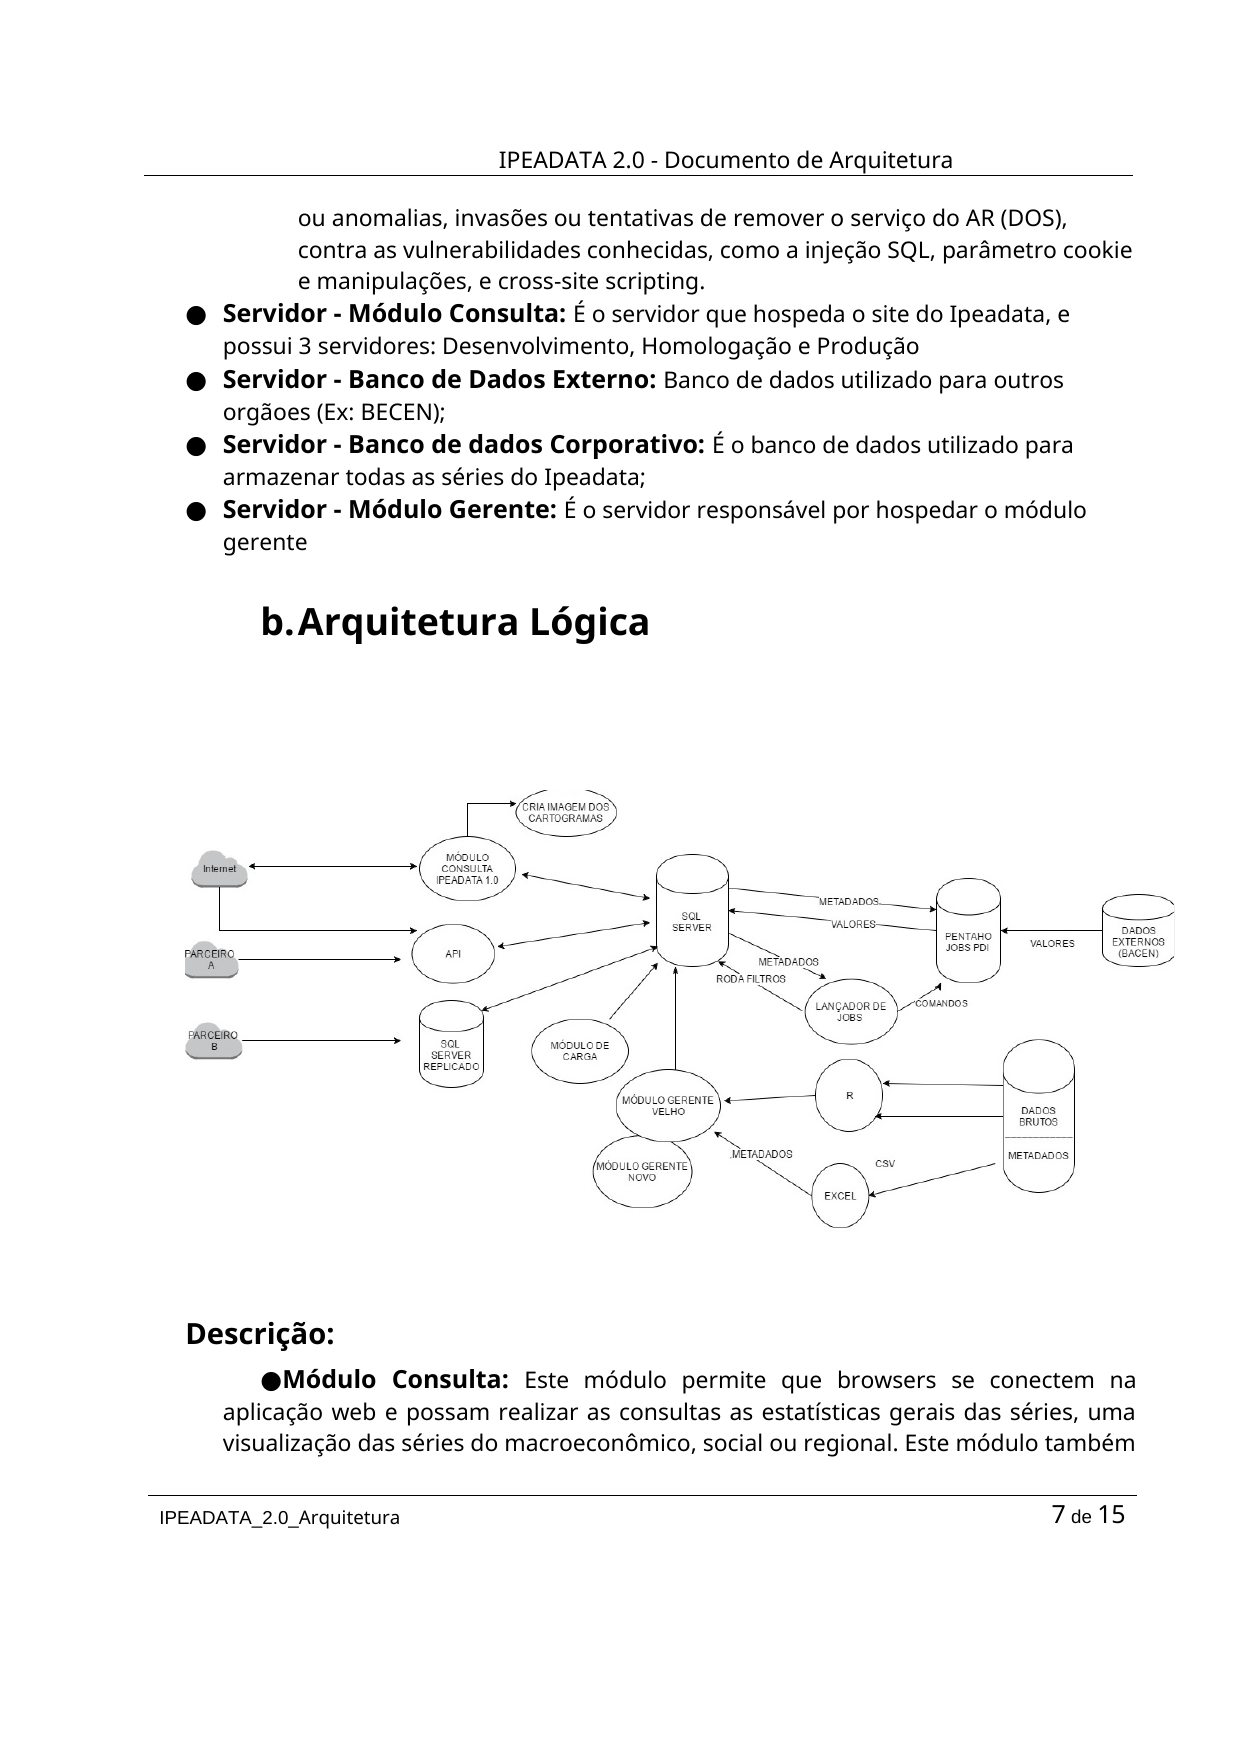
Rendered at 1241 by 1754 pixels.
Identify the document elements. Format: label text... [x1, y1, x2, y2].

subtitle Descrição: [185, 1313, 1137, 1353]
list Servidor - Banco de dados Corporativo: É o banco de dados utilizado para armazenar todas as séries do Ipeadata; [185, 427, 1137, 492]
picture [185, 790, 1175, 1285]
subtitle Arquitetura Lógica [260, 595, 1137, 646]
list Servidor - Módulo Gerente: É o servidor responsável por hospedar o módulo gerente [185, 492, 1137, 557]
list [260, 202, 1137, 296]
list Servidor - Módulo Consulta: É o servidor que hospeda o site do Ipeadata, e possui 3 servidores: Desenvolvimento, Homologação e Produção [185, 296, 1137, 361]
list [223, 1361, 1137, 1458]
list Servidor - Banco de Dados Externo: Banco de dados utilizado para outros orgãoes (Ex: BECEN); [185, 361, 1137, 427]
